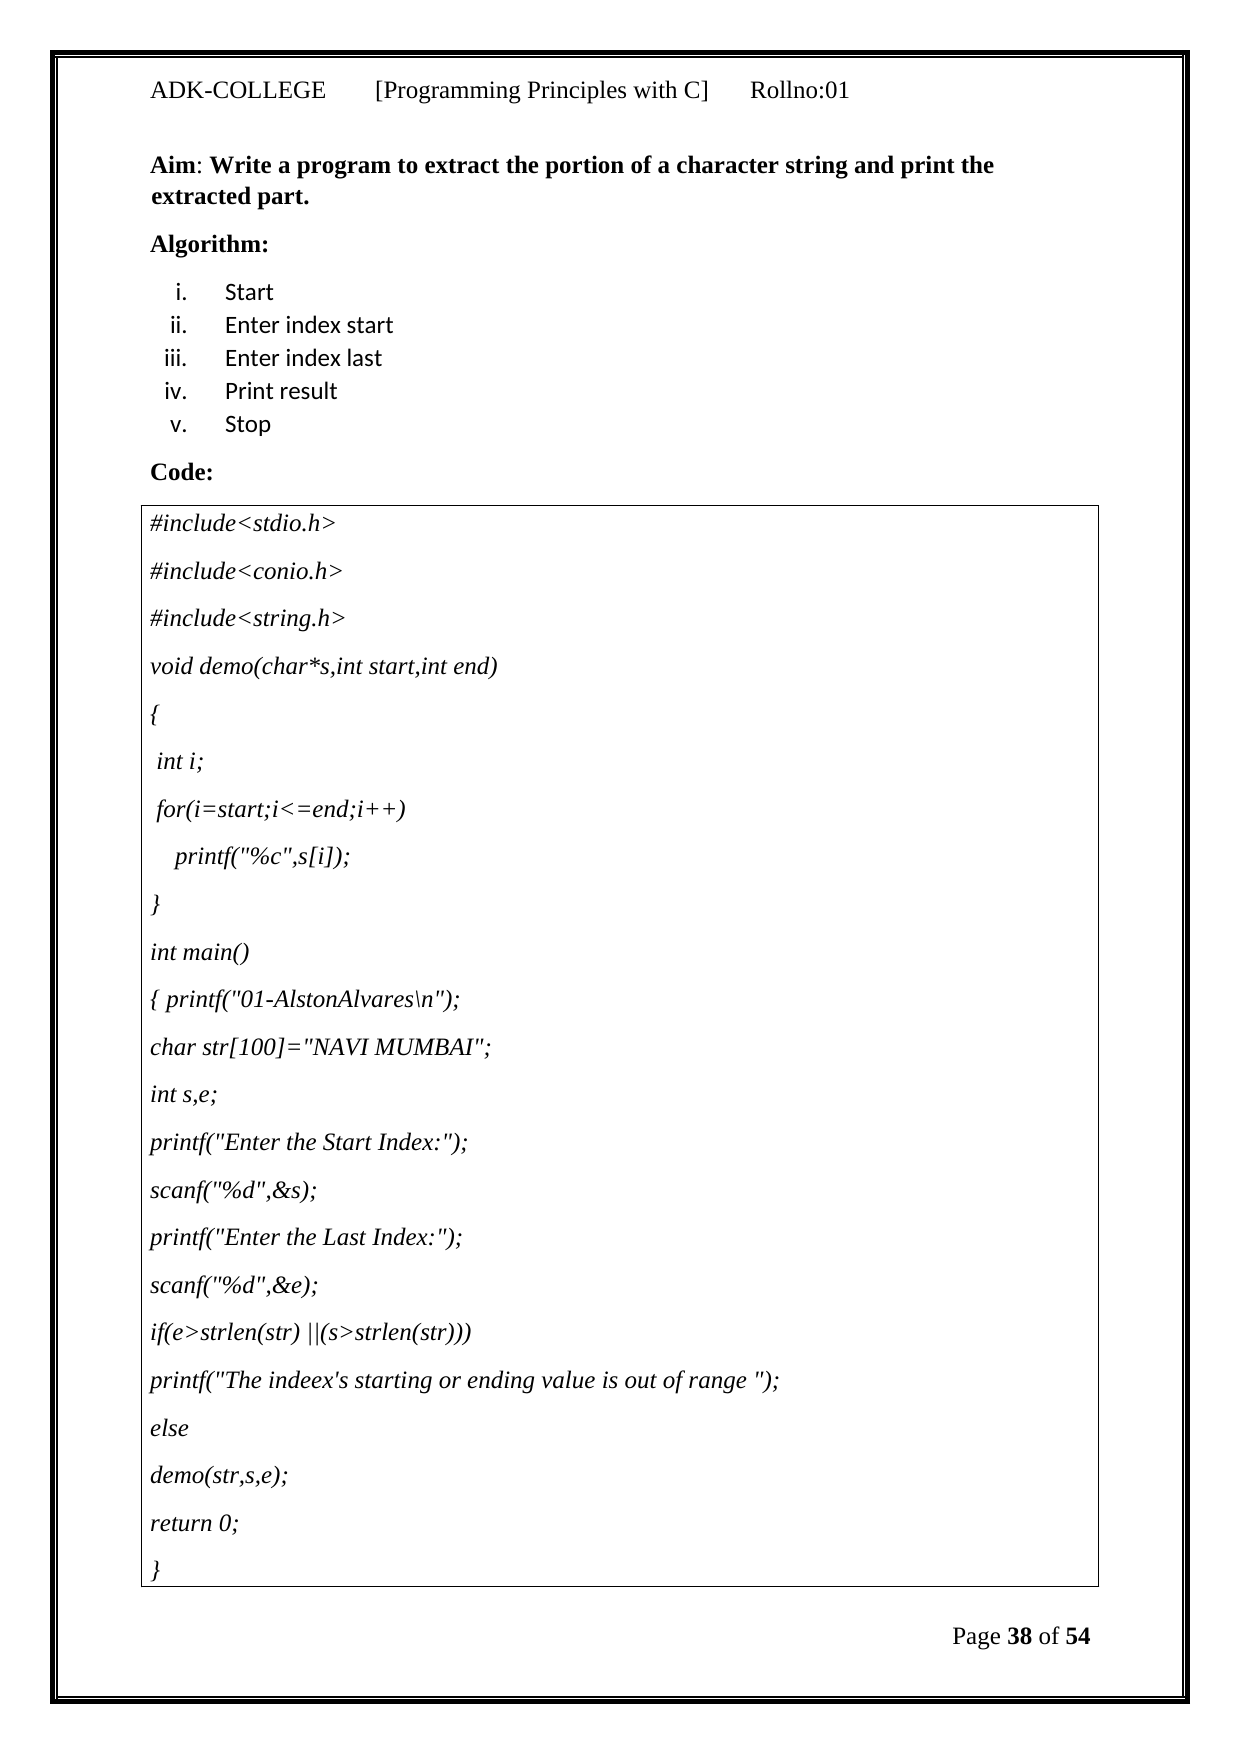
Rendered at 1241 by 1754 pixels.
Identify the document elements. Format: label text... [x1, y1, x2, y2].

text int main() [142, 933, 1098, 965]
text printf("%c",s[i]); [142, 838, 1098, 870]
text demo(str,s,e); [142, 1457, 1098, 1489]
list Stop [187, 408, 1090, 438]
text printf("Enter the Last Index:"); [142, 1219, 1098, 1251]
text int s,e; [142, 1076, 1098, 1108]
text Code: [150, 457, 1090, 486]
text else [142, 1409, 1098, 1441]
text } [142, 886, 1098, 918]
list Enter index start [187, 309, 1090, 340]
text scanf("%d",&s); [142, 1172, 1098, 1203]
text #include<stdio.h> [142, 506, 1098, 537]
text { [142, 696, 1098, 727]
list Start [187, 276, 1090, 307]
text int i; [142, 743, 1098, 775]
text void demo(char*s,int start,int end) [142, 648, 1098, 680]
text printf("Enter the Start Index:"); [142, 1124, 1098, 1156]
text char str[100]="NAVI MUMBAI"; [142, 1029, 1098, 1061]
text Aim: Write a program to extract the portion of a character string and print the extracted part. [150, 150, 1090, 210]
text scanf("%d",&e); [142, 1267, 1098, 1299]
text { printf("01-AlstonAlvares\n"); [142, 981, 1098, 1013]
text if(e>strlen(str) ||(s>strlen(str))) [142, 1314, 1098, 1346]
text } [142, 1552, 1098, 1586]
text for(i=start;i<=end;i++) [142, 791, 1098, 823]
text #include<string.h> [142, 600, 1098, 632]
text Algorithm: [150, 229, 1090, 257]
text printf("The indeex's starting or ending value is out of range "); [142, 1362, 1098, 1394]
list Enter index last [187, 342, 1090, 373]
text #include<conio.h> [142, 553, 1098, 584]
text return 0; [142, 1505, 1098, 1537]
list Print result [187, 375, 1090, 406]
